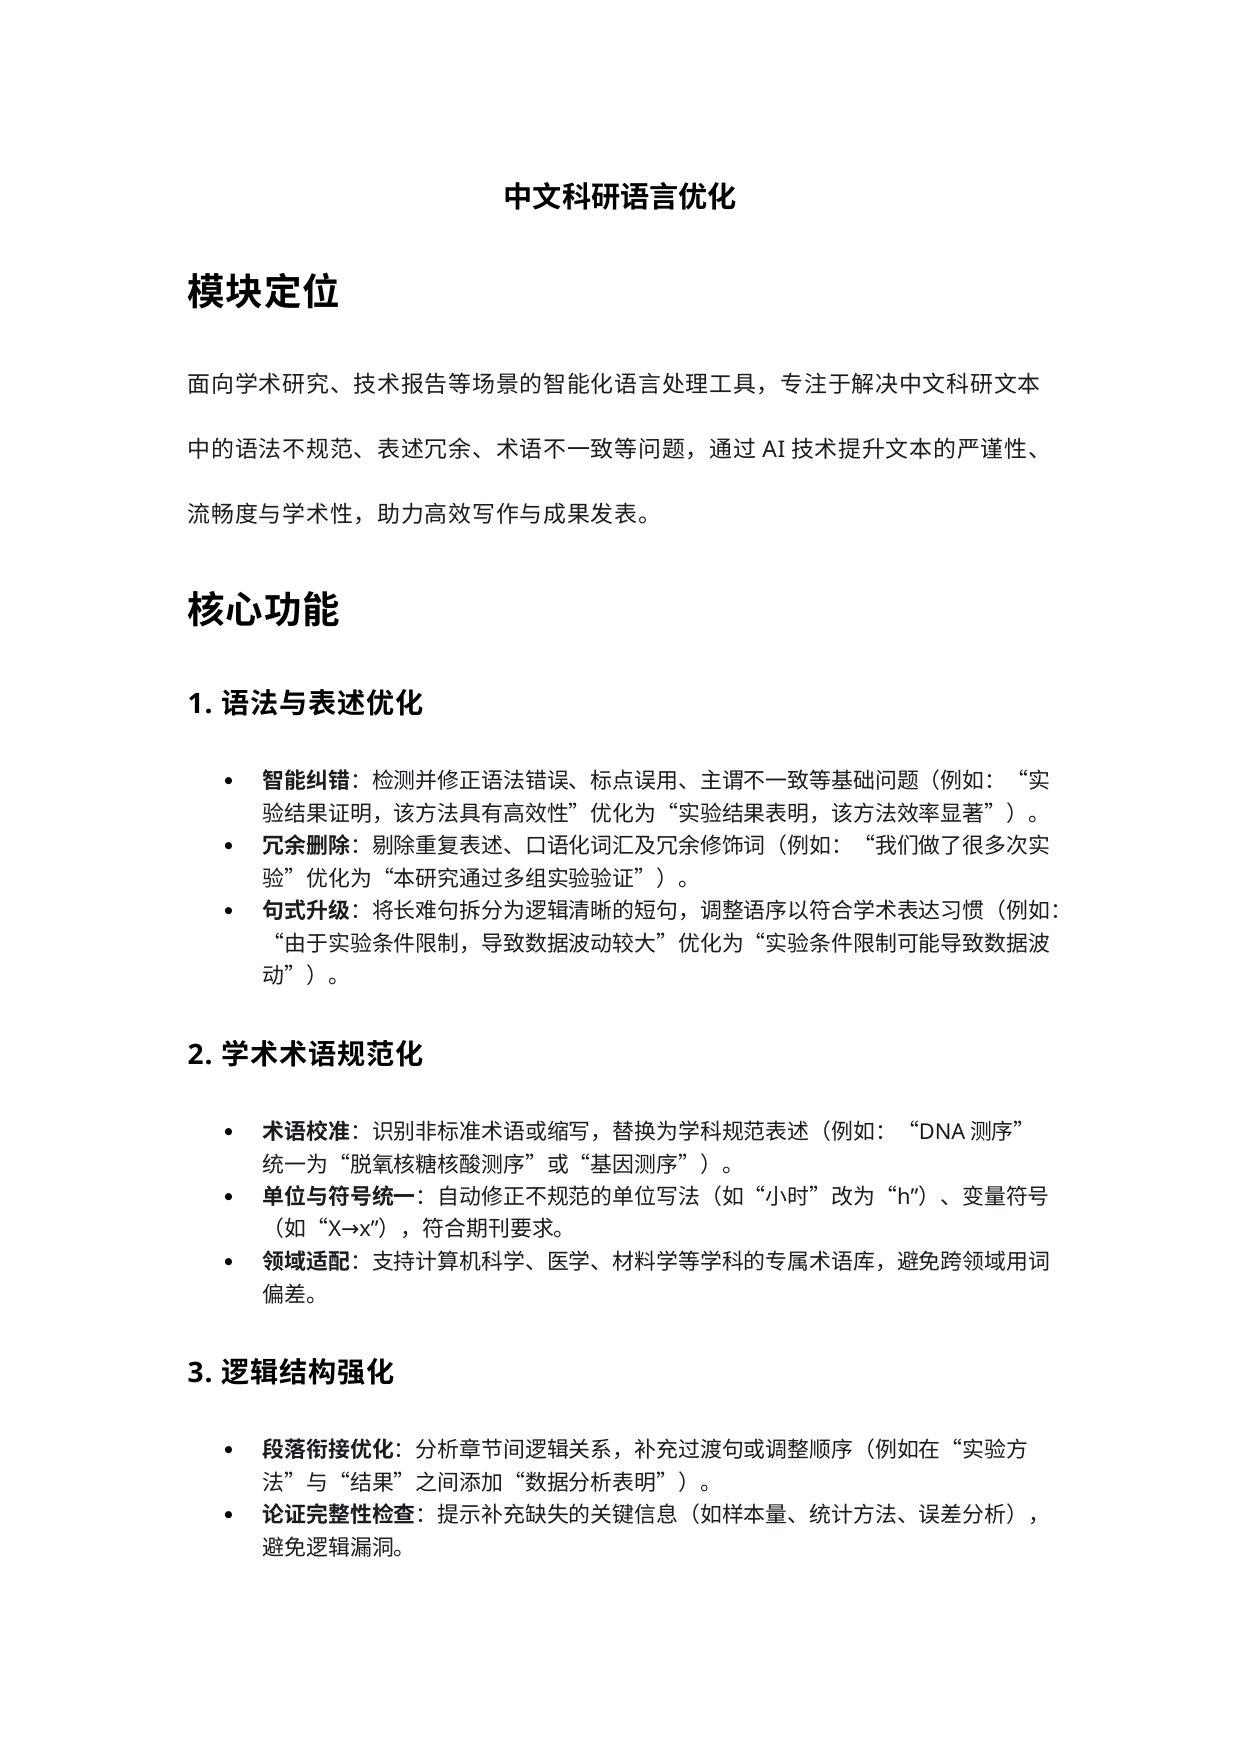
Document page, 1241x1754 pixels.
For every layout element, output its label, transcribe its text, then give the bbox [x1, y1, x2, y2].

list 领域适配：支持计算机科学、医学、材料学等学科的专属术语库，避免跨领域用词偏差。 [225, 1244, 1053, 1309]
list 段落衔接优化：分析章节间逻辑关系，补充过渡句或调整顺序（例如在“实验方法”与“结果”之间添加“数据分析表明”）。 [225, 1432, 1053, 1497]
subtitle 2. 学术术语规范化 [187, 1019, 1053, 1084]
text 中文科研语言优化 [187, 162, 1053, 227]
list 单位与符号统一：自动修正不规范的单位写法（如“小时”改为“h”）、变量符号（如“X→x”），符合期刊要求。 [225, 1179, 1053, 1244]
subtitle 核心功能 [187, 574, 1053, 639]
subtitle 模块定位 [187, 256, 1053, 321]
list 术语校准：识别非标准术语或缩写，替换为学科规范表述（例如：“DNA测序”统一为“脱氧核糖核酸测序”或“基因测序”）。 [225, 1114, 1053, 1179]
text 面向学术研究、技术报告等场景的智能化语言处理工具，专注于解决中文科研文本中的语法不规范、表述冗余、术语不一致等问题，通过AI技术提升文本的严谨性、流畅度与学术性，助力高效写作与成果发表。 [187, 350, 1053, 545]
list 冗余删除：剔除重复表述、口语化词汇及冗余修饰词（例如：“我们做了很多次实验”优化为“本研究通过多组实验验证”）。 [225, 828, 1053, 893]
subtitle 3. 逻辑结构强化 [187, 1338, 1053, 1403]
list 论证完整性检查：提示补充缺失的关键信息（如样本量、统计方法、误差分析），避免逻辑漏洞。 [225, 1497, 1053, 1562]
list 句式升级：将长难句拆分为逻辑清晰的短句，调整语序以符合学术表达习惯（例如：“由于实验条件限制，导致数据波动较大”优化为“实验条件限制可能导致数据波动”）。 [225, 893, 1053, 990]
list 智能纠错：检测并修正语法错误、标点误用、主谓不一致等基础问题（例如：“实验结果证明，该方法具有高效性”优化为“实验结果表明，该方法效率显著”）。 [225, 763, 1053, 828]
subtitle 1. 语法与表述优化 [187, 669, 1053, 734]
